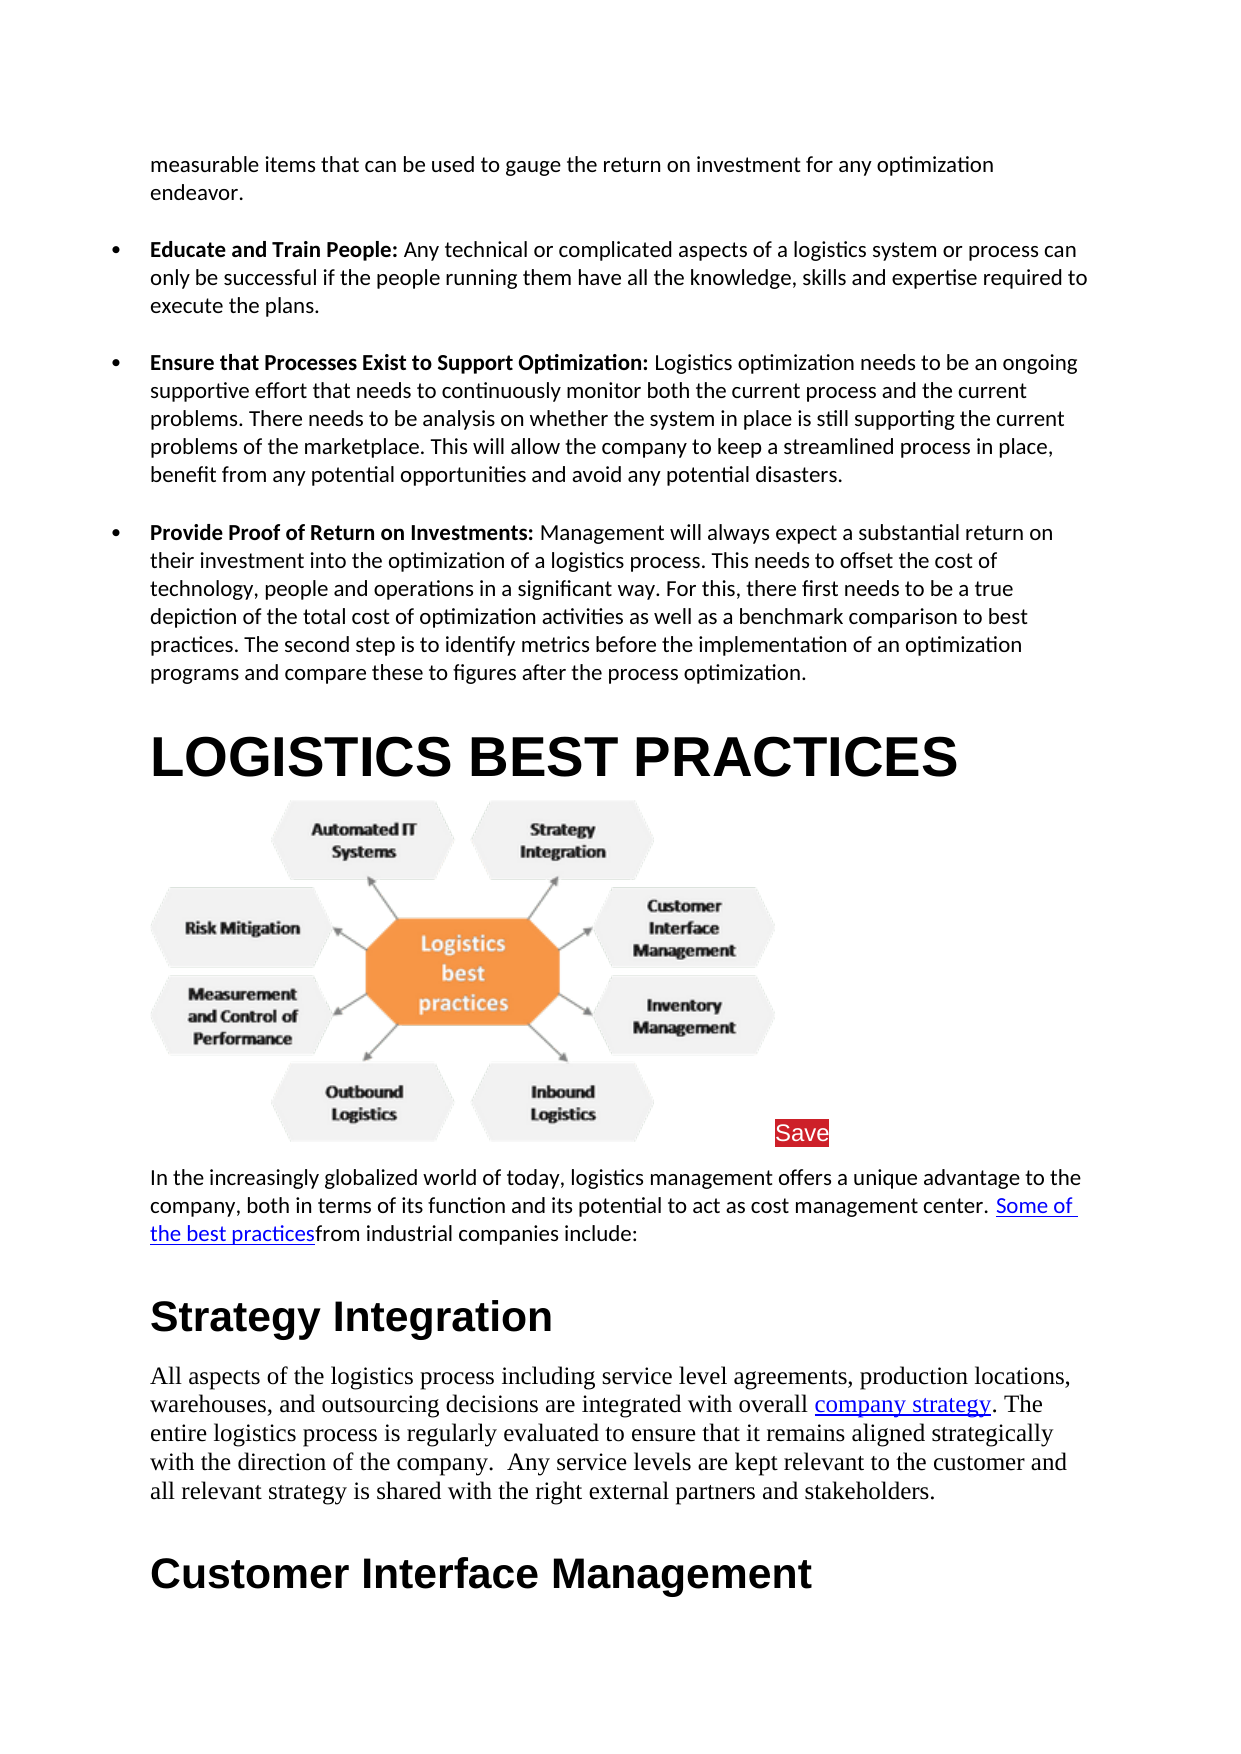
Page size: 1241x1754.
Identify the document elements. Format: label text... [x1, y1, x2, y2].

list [112, 150, 1090, 206]
list Educate and Train People: Any technical or complicated aspects of a logistics system or process can only be successful if the people running them have all the knowledge, skills and expertise required to execute the plans. [112, 235, 1090, 319]
list Ensure that Processes Exist to Support Optimization: Logistics optimization needs to be an ongoing supportive effort that needs to continuously monitor both the current process and the current problems. There needs to be analysis on whether the system in place is still supporting the current problems of the marketplace. This will allow the company to keep a streamlined process in place, benefit from any potential opportunities and avoid any potential disasters. [112, 348, 1090, 488]
subtitle Strategy Integration [150, 1291, 1090, 1340]
picture [150, 800, 775, 1142]
text All aspects of the logistics process including service level agreements, production locations, warehouses, and outsourcing decisions are integrated with overall company strategy. The entire logistics process is regularly evaluated to ensure that it remains aligned strategically with the direction of the company. Any service levels are kept relevant to the customer and all relevant strategy is shared with the right external partners and stakeholders. [150, 1361, 1090, 1504]
text In the increasingly globalized world of today, logistics management offers a unique advantage to the company, both in terms of its function and its potential to act as cost management center. Some of the best practicesfrom industrial companies include: [150, 1163, 1090, 1248]
subtitle Customer Interface Management [150, 1548, 1090, 1597]
subtitle LOGISTICS BEST PRACTICES [150, 723, 1090, 788]
text Save [775, 801, 1090, 1147]
list Provide Proof of Return on Investments: Management will always expect a substantial return on their investment into the optimization of a logistics process. This needs to offset the cost of technology, people and operations in a significant way. For this, there first needs to be a true depiction of the total cost of optimization activities as well as a benchmark comparison to best practices. The second step is to identify metrics before the implementation of an optimization programs and compare these to figures after the process optimization. [112, 518, 1090, 686]
